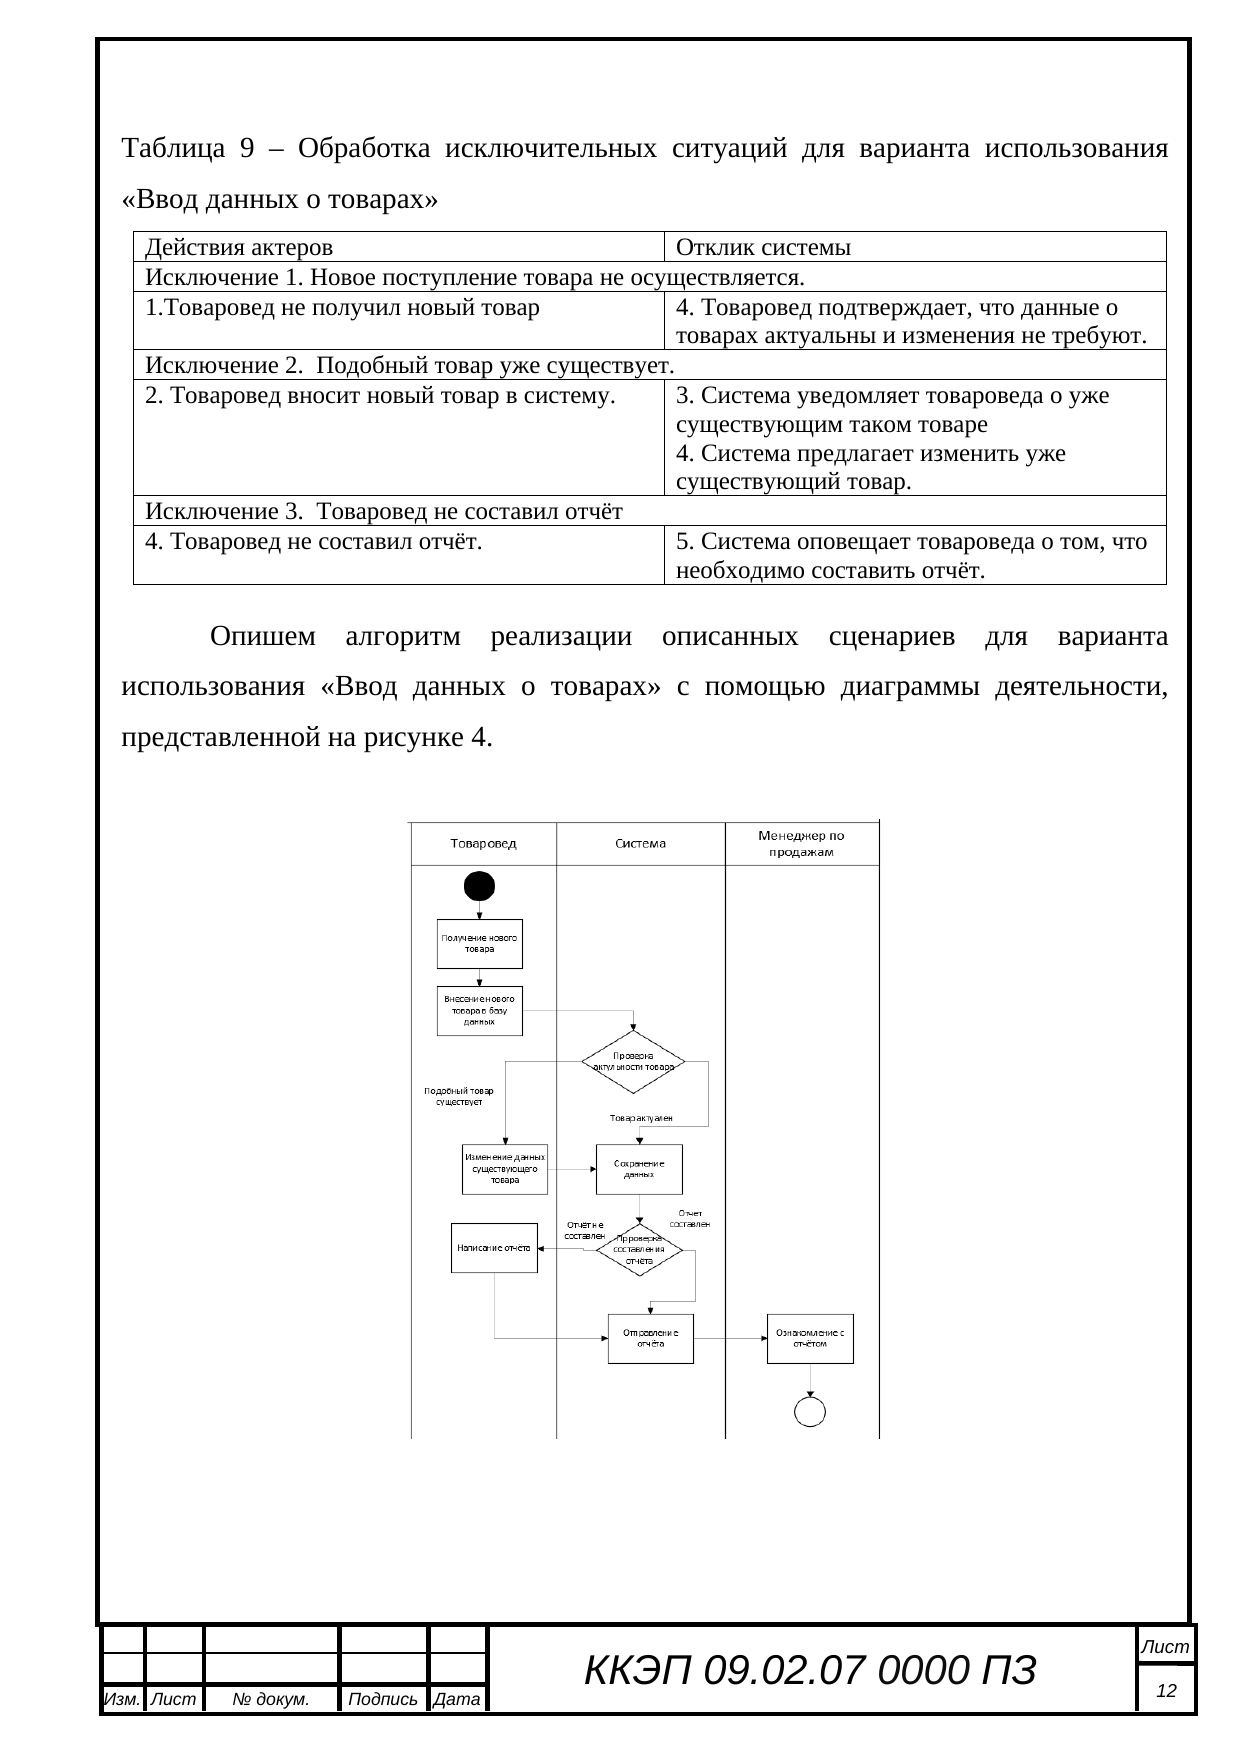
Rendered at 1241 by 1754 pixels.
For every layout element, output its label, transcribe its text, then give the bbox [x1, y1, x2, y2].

table_cell 5. Система оповещает товароведа о том, что необходимо составить отчёт. [665, 526, 1166, 583]
table_cell 1.Товаровед не получил новый товар [134, 292, 664, 349]
table_cell 3. Система уведомляет товароведа о уже существующим таком товаре 4. Система предлагает изменить уже существующий товар. [665, 380, 1166, 495]
table_cell 4. Товаровед не составил отчёт. [134, 526, 664, 583]
text Опишем алгоритм реализации описанных сценариев для варианта использования «Ввод данных о товарах» с помощью диаграммы деятельности, представленной на рисунке 4. [121, 618, 1169, 752]
table_cell Исключение 2. Подобный товар уже существует. [134, 350, 1166, 379]
table_cell 4. Товаровед подтверждает, что данные о товарах актуальны и изменения не требуют. [665, 292, 1166, 349]
table_cell Исключение 3. Товаровед не составил отчёт [134, 496, 1166, 525]
table_header Отклик системы [665, 232, 1166, 261]
table_header Действия актеров [134, 232, 664, 261]
picture [407, 819, 881, 1439]
table_cell Исключение 1. Новое поступление товара не осуществляется. [134, 262, 1166, 291]
text Таблица 9 – Обработка исключительных ситуаций для варианта использования «Ввод данных о товарах» [121, 131, 1169, 214]
table_cell 2. Товаровед вносит новый товар в систему. [134, 380, 664, 495]
